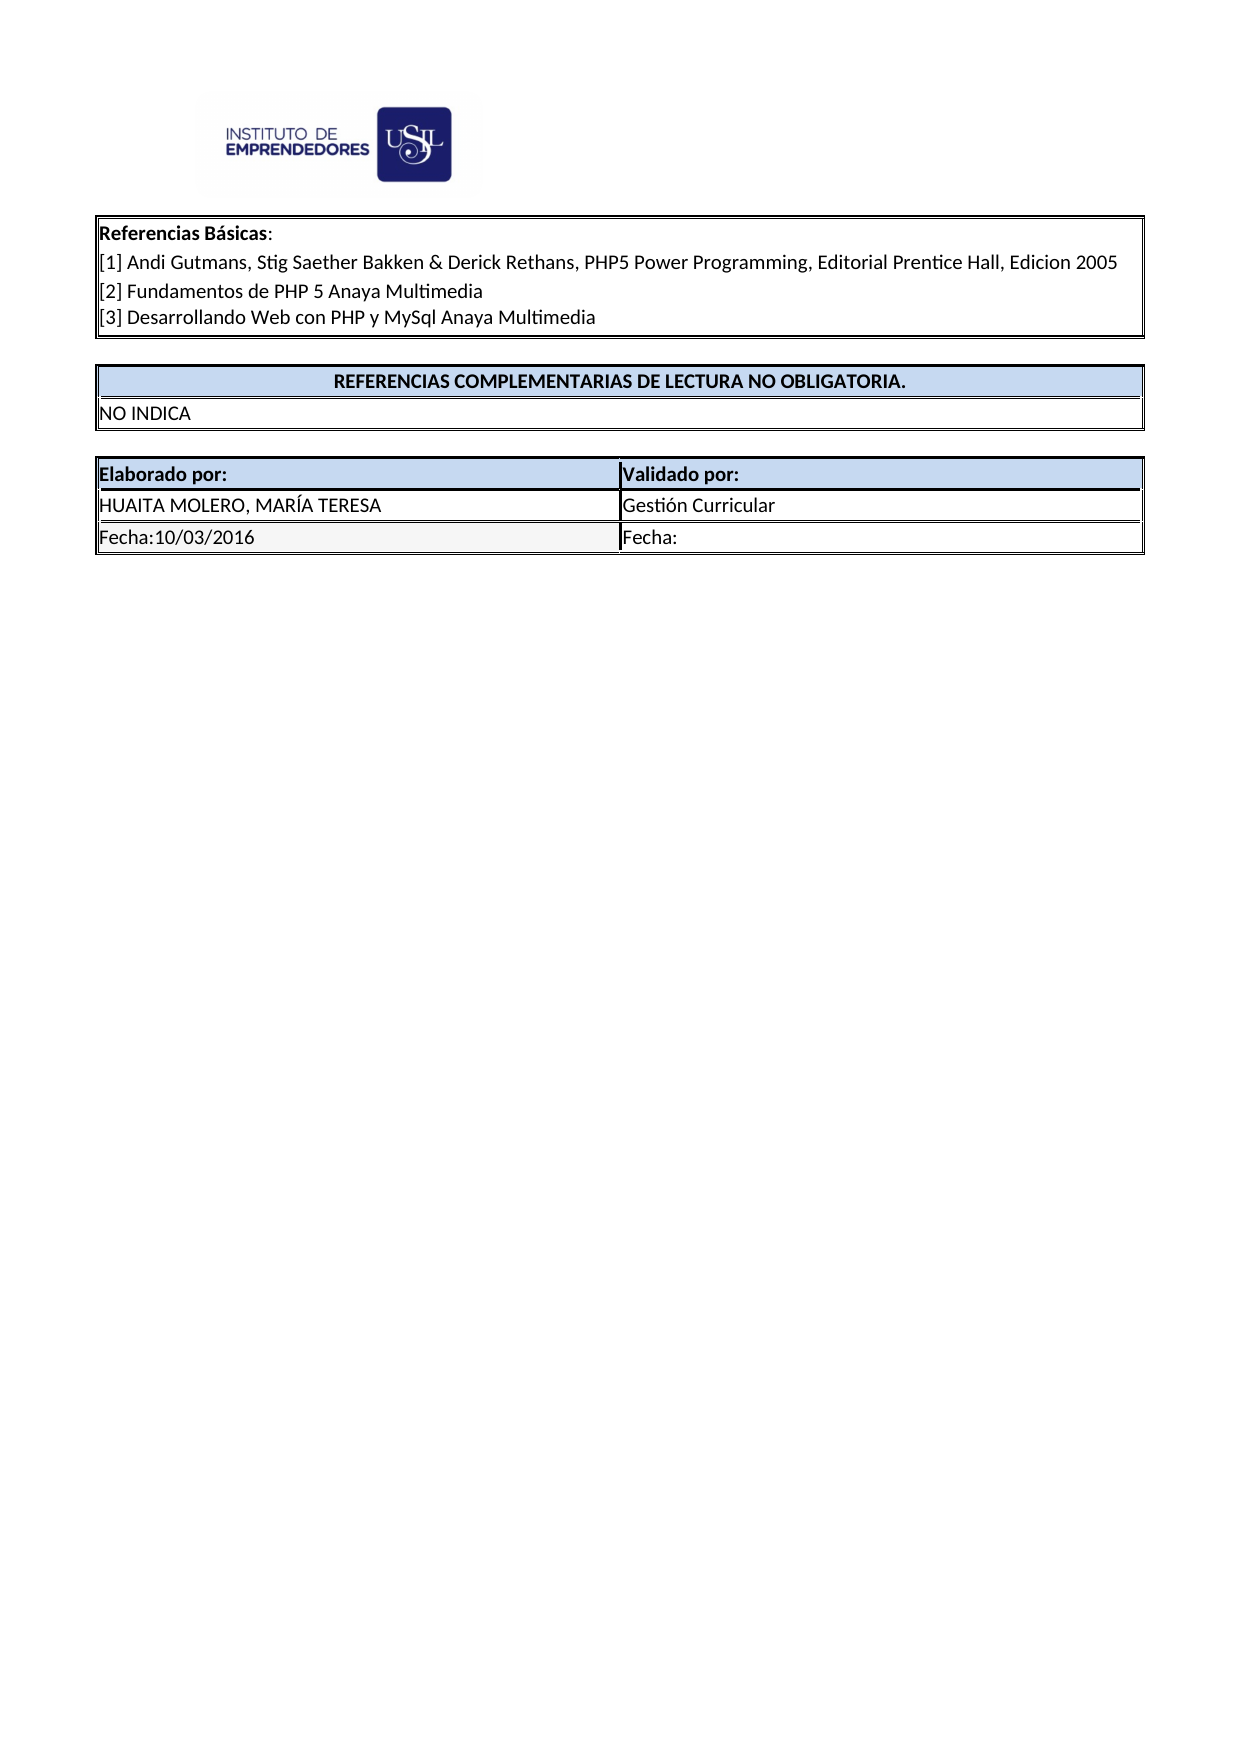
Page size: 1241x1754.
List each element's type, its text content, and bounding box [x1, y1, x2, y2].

picture [207, 103, 471, 187]
table_cell Fecha:10/03/2016 [99, 520, 620, 551]
table_cell HUAITA MOLERO, MARÍA TERESA [97, 488, 619, 519]
table_cell Gestión Curricular [622, 488, 1143, 519]
table_cell NO INDICA [97, 396, 1143, 427]
table_header Validado por: [620, 459, 1142, 488]
table_header Elaborado por: [99, 458, 620, 488]
table_header REFERENCIAS COMPLEMENTARIAS DE LECTURA NO OBLIGATORIA. [99, 367, 1142, 396]
table_cell Fecha: [620, 520, 1142, 551]
